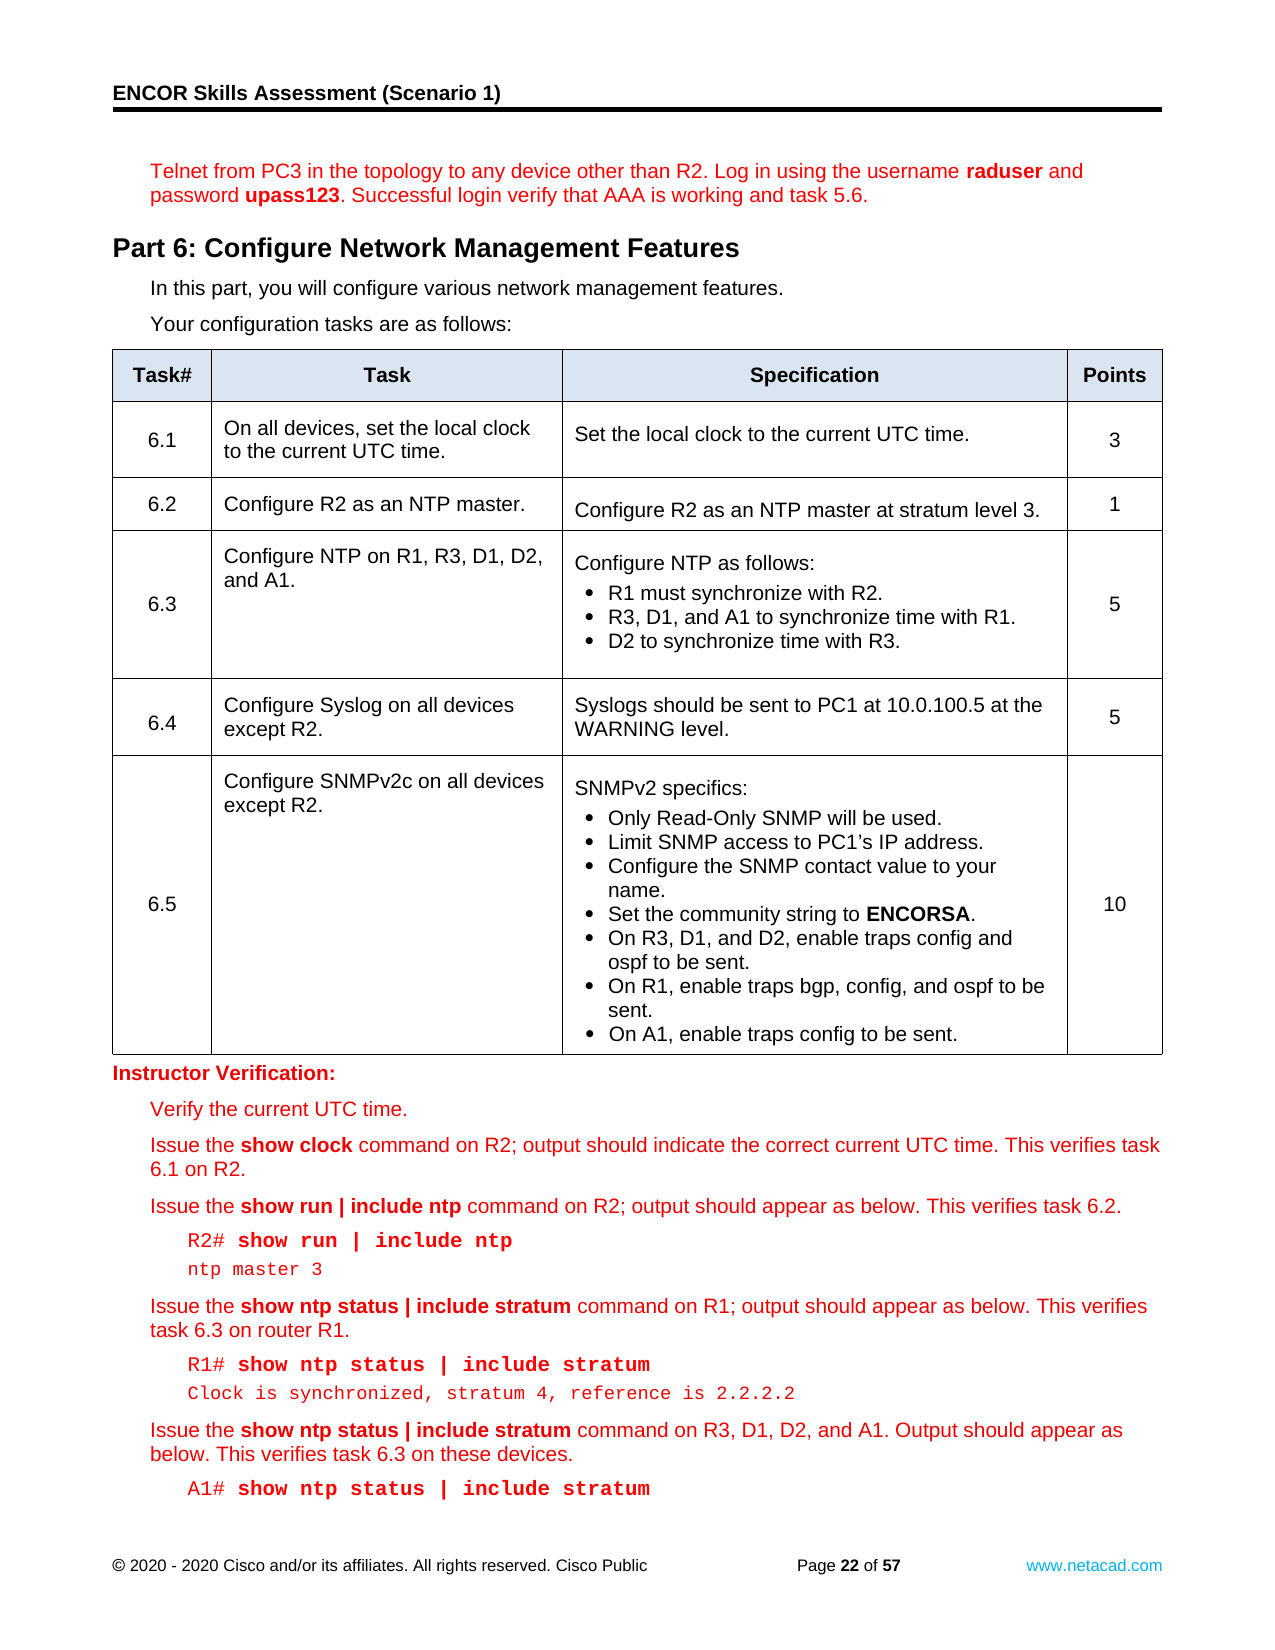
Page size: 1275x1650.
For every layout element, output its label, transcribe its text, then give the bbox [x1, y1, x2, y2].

text Clock is synchronized, stratum 4, reference is 2.2.2.2 [187, 1384, 1162, 1405]
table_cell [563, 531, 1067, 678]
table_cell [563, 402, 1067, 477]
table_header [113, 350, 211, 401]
text Issue the show run | include ntp command on R2; output should appear as below. This verifies task 6.2. [150, 1194, 1162, 1218]
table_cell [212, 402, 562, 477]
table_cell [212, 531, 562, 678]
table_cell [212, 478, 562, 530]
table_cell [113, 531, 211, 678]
text ntp master 3 [187, 1260, 1162, 1281]
text Issue the show ntp status | include stratum command on R1; output should appear as below. This verifies task 6.3 on router R1. [150, 1294, 1162, 1342]
text A1# show ntp status | include stratum [187, 1478, 1162, 1502]
text Instructor Verification: [112, 1060, 1162, 1084]
text Issue the show clock command on R2; output should indicate the correct current UTC time. This verifies task 6.1 on R2. [150, 1133, 1162, 1181]
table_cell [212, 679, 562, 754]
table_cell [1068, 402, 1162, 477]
text Your configuration tasks are as follows: [150, 312, 1162, 336]
text Verify the current UTC time. [150, 1097, 1162, 1121]
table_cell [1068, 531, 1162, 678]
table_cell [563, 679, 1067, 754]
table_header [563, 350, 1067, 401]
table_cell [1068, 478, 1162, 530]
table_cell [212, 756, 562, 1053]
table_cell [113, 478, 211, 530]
text In this part, you will configure various network management features. [150, 276, 1162, 299]
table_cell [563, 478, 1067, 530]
subtitle Part 6: Configure Network Management Features [112, 232, 1162, 263]
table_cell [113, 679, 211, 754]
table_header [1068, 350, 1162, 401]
text Telnet from PC3 in the topology to any device other than R2. Log in using the username raduser and password upass123. Successful login verify that AAA is working and task 5.6. [150, 159, 1162, 207]
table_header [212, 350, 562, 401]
text R2# show run | include ntp [187, 1230, 1162, 1254]
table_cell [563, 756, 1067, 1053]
text Issue the show ntp status | include stratum command on R3, D1, D2, and A1. Output should appear as below. This verifies task 6.3 on these devices. [150, 1418, 1162, 1466]
text R1# show ntp status | include stratum [187, 1354, 1162, 1378]
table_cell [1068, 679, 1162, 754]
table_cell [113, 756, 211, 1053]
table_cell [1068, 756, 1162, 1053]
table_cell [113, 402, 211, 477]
